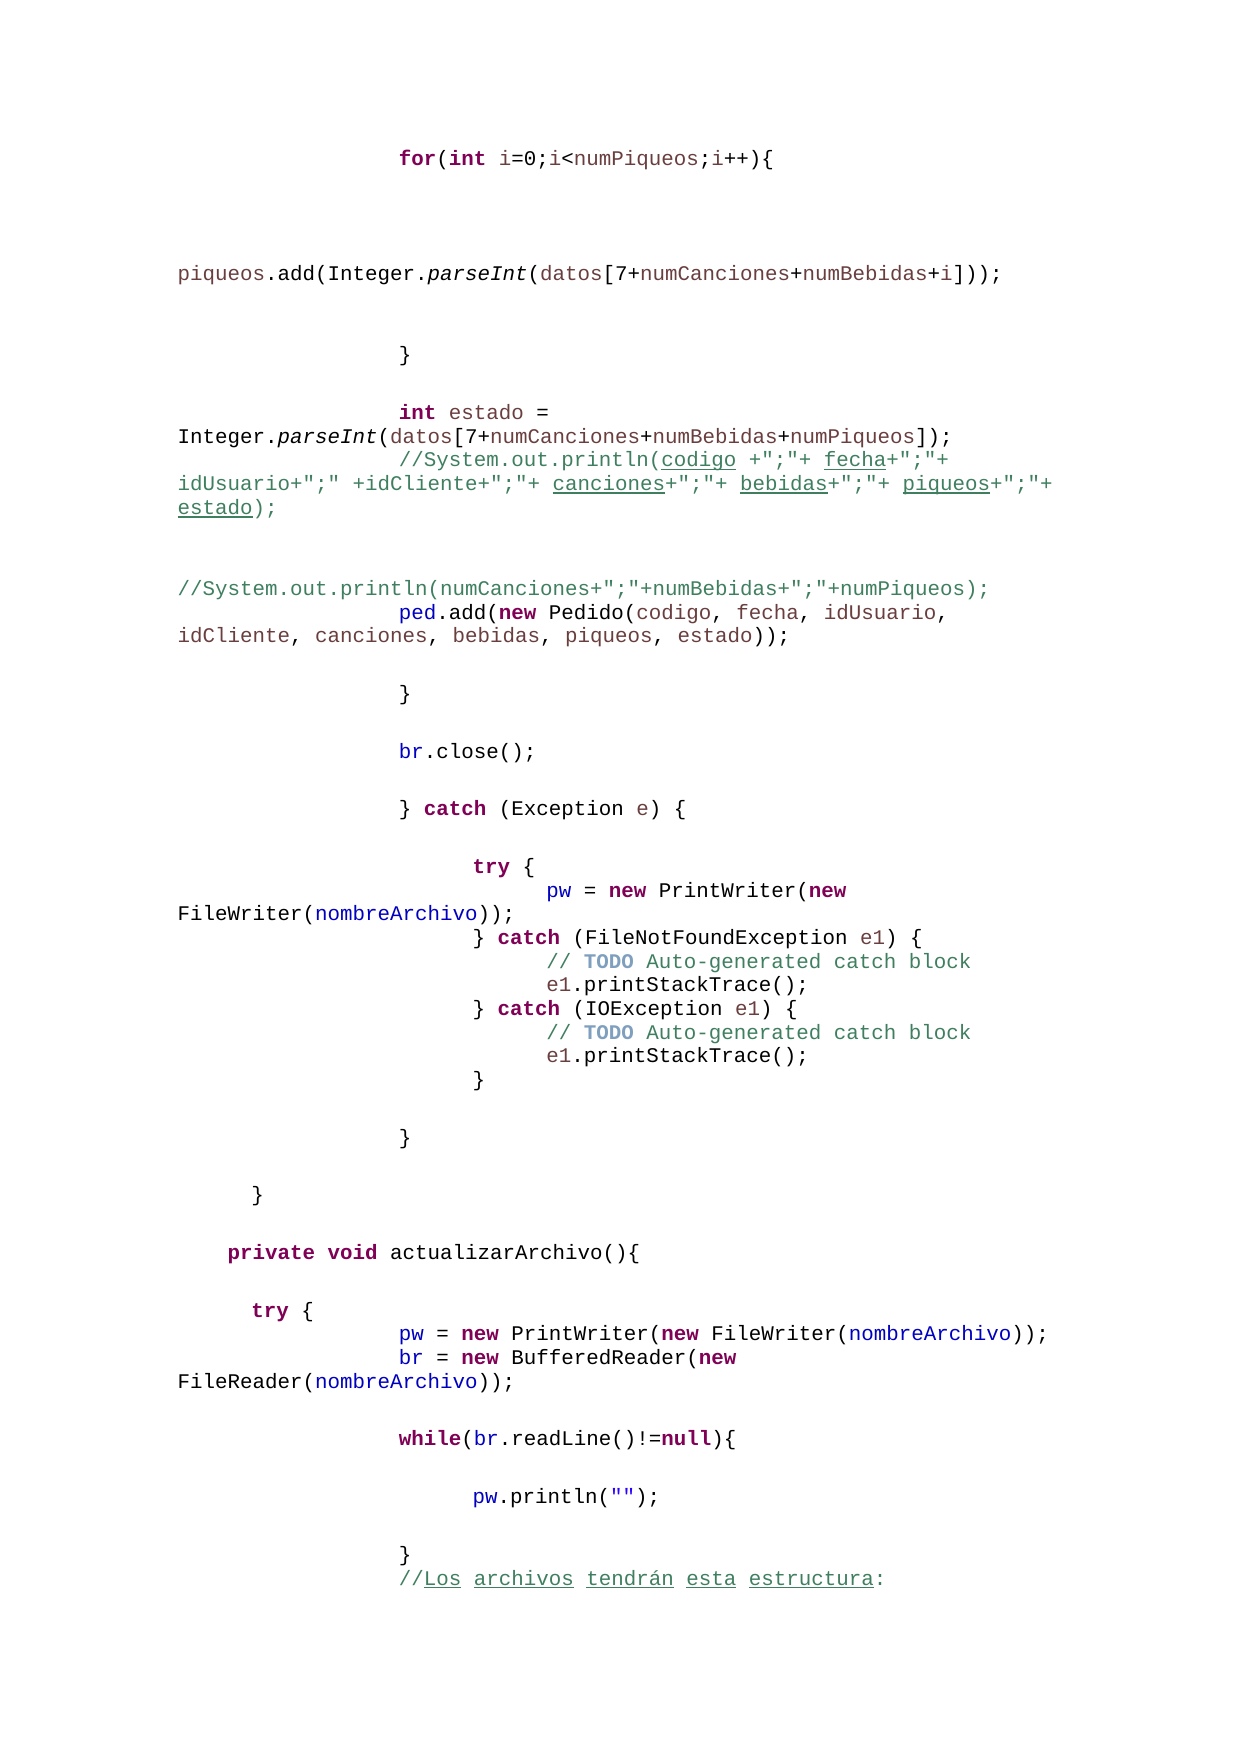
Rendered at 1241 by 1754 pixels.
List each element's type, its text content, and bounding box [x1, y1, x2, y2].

text } [177, 683, 1063, 707]
text } catch (Exception e) { [177, 798, 1063, 822]
text try { [177, 1300, 1063, 1323]
text e1.printStackTrace(); [177, 974, 1063, 998]
text pw.println(""); [177, 1486, 1063, 1510]
text } [177, 1127, 1063, 1150]
text e1.printStackTrace(); [177, 1045, 1063, 1069]
text private void actualizarArchivo(){ [177, 1242, 1063, 1266]
text piqueos.add(Integer.parseInt(datos[7+numCanciones+numBebidas+i])); [177, 205, 1063, 310]
text //System.out.println(codigo +";"+ fecha+";"+ idUsuario+";" +idCliente+";"+ canciones+";"+ bebidas+";"+ piqueos+";"+ estado); [177, 449, 1063, 520]
text pw = new PrintWriter(new FileWriter(nombreArchivo)); [177, 1323, 1063, 1347]
text // TODO Auto-generated catch block [177, 1022, 1063, 1045]
text } catch (FileNotFoundException e1) { [177, 927, 1063, 951]
text int estado = Integer.parseInt(datos[7+numCanciones+numBebidas+numPiqueos]); [177, 402, 1063, 449]
text } [177, 1544, 1063, 1567]
text } catch (IOException e1) { [177, 998, 1063, 1022]
text } [177, 1069, 1063, 1093]
text br = new BufferedReader(new FileReader(nombreArchivo)); [177, 1347, 1063, 1394]
text //System.out.println(numCanciones+";"+numBebidas+";"+numPiqueos); [177, 520, 1063, 602]
text try { [177, 856, 1063, 880]
text } [177, 1184, 1063, 1208]
text // TODO Auto-generated catch block [177, 951, 1063, 974]
text } [177, 344, 1063, 368]
text //Los archivos tendrán esta estructura: [177, 1567, 1063, 1591]
text while(br.readLine()!=null){ [177, 1428, 1063, 1452]
text for(int i=0;i<numPiqueos;i++){ [177, 148, 1063, 171]
text ped.add(new Pedido(codigo, fecha, idUsuario, idCliente, canciones, bebidas, piqueos, estado)); [177, 602, 1063, 649]
text pw = new PrintWriter(new FileWriter(nombreArchivo)); [177, 880, 1063, 927]
text br.close(); [177, 741, 1063, 764]
